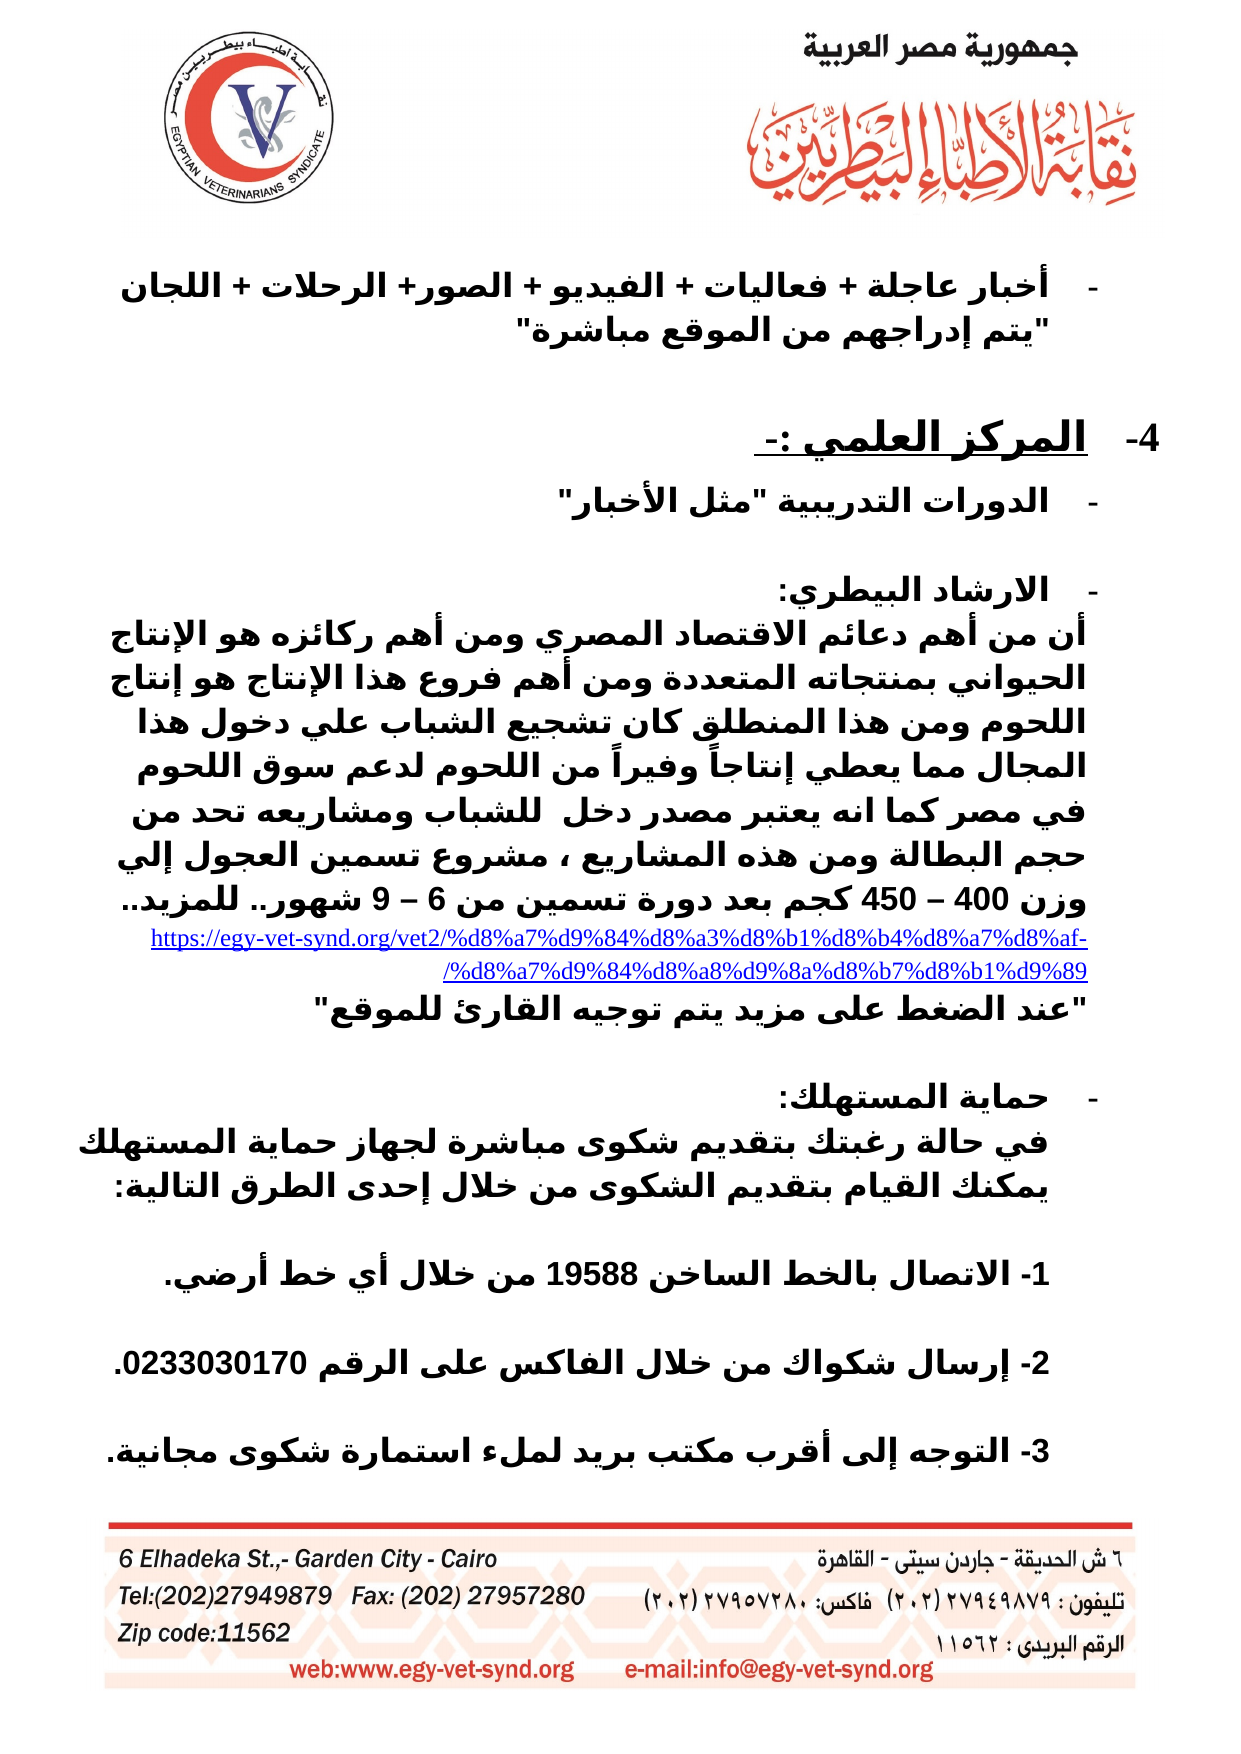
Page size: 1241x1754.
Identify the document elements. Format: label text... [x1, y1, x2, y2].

list حماية المستهلك: [75, 1078, 1087, 1116]
list أخبار عاجلة + فعاليات + الفيديو + الصور+ الرحلات + اللجان "يتم إدراجهم من الموقع مباشرة" [75, 266, 1087, 349]
list في حالة رغبتك بتقديم شكوى مباشرة لجهاز حماية المستهلك يمكنك القيام بتقديم الشكوى من خلال إحدى الطرق التالية: [75, 1122, 1050, 1204]
picture [121, 29, 1166, 238]
text أن من أهم دعائم الاقتصاد المصري ومن أهم ركائزه هو الإنتاج الحيواني بمنتجاته المتعددة ومن أهم فروع هذا الإنتاج هو إنتاج اللحوم ومن هذا المنطلق كان تشجيع الشباب علي دخول هذا المجال مما يعطي إنتاجاً وفيراً من اللحوم لدعم سوق اللحوم في مصر كما انه يعتبر مصدر دخل للشباب ومشاريعه تحد من حجم البطالة ومن هذه المشاريع ، مشروع تسمين العجول إلي وزن 400 – 450 كجم بعد دورة تسمين من 6 – 9 شهور.. للمزيد.. [75, 614, 1087, 917]
list الارشاد البيطري: [75, 570, 1087, 608]
list الدورات التدريبية "مثل الأخبار" [75, 481, 1087, 520]
list 1- الاتصال بالخط الساخن 19588 من خلال أي خط أرضي. [75, 1254, 1050, 1293]
list المركز العلمي :- [75, 412, 1125, 460]
text "عند الضغط على مزيد يتم توجيه القارئ للموقع" [75, 989, 1087, 1028]
list 2- إرسال شكواك من خلال الفاكس على الرقم 0233030170. [75, 1343, 1050, 1381]
text https://egy-vet-synd.org/vet2/%d8%a7%d9%84%d8%a3%d8%b1%d8%b4%d8%a7%d8%af-%d8%a7%d9%84%d8%a8%d9%8a%d8%b7%d8%b1%d9%89/ [75, 923, 1087, 985]
picture [82, 1518, 1163, 1691]
list 3- التوجه إلى أقرب مكتب بريد لملء استمارة شكوى مجانية. [75, 1431, 1050, 1469]
